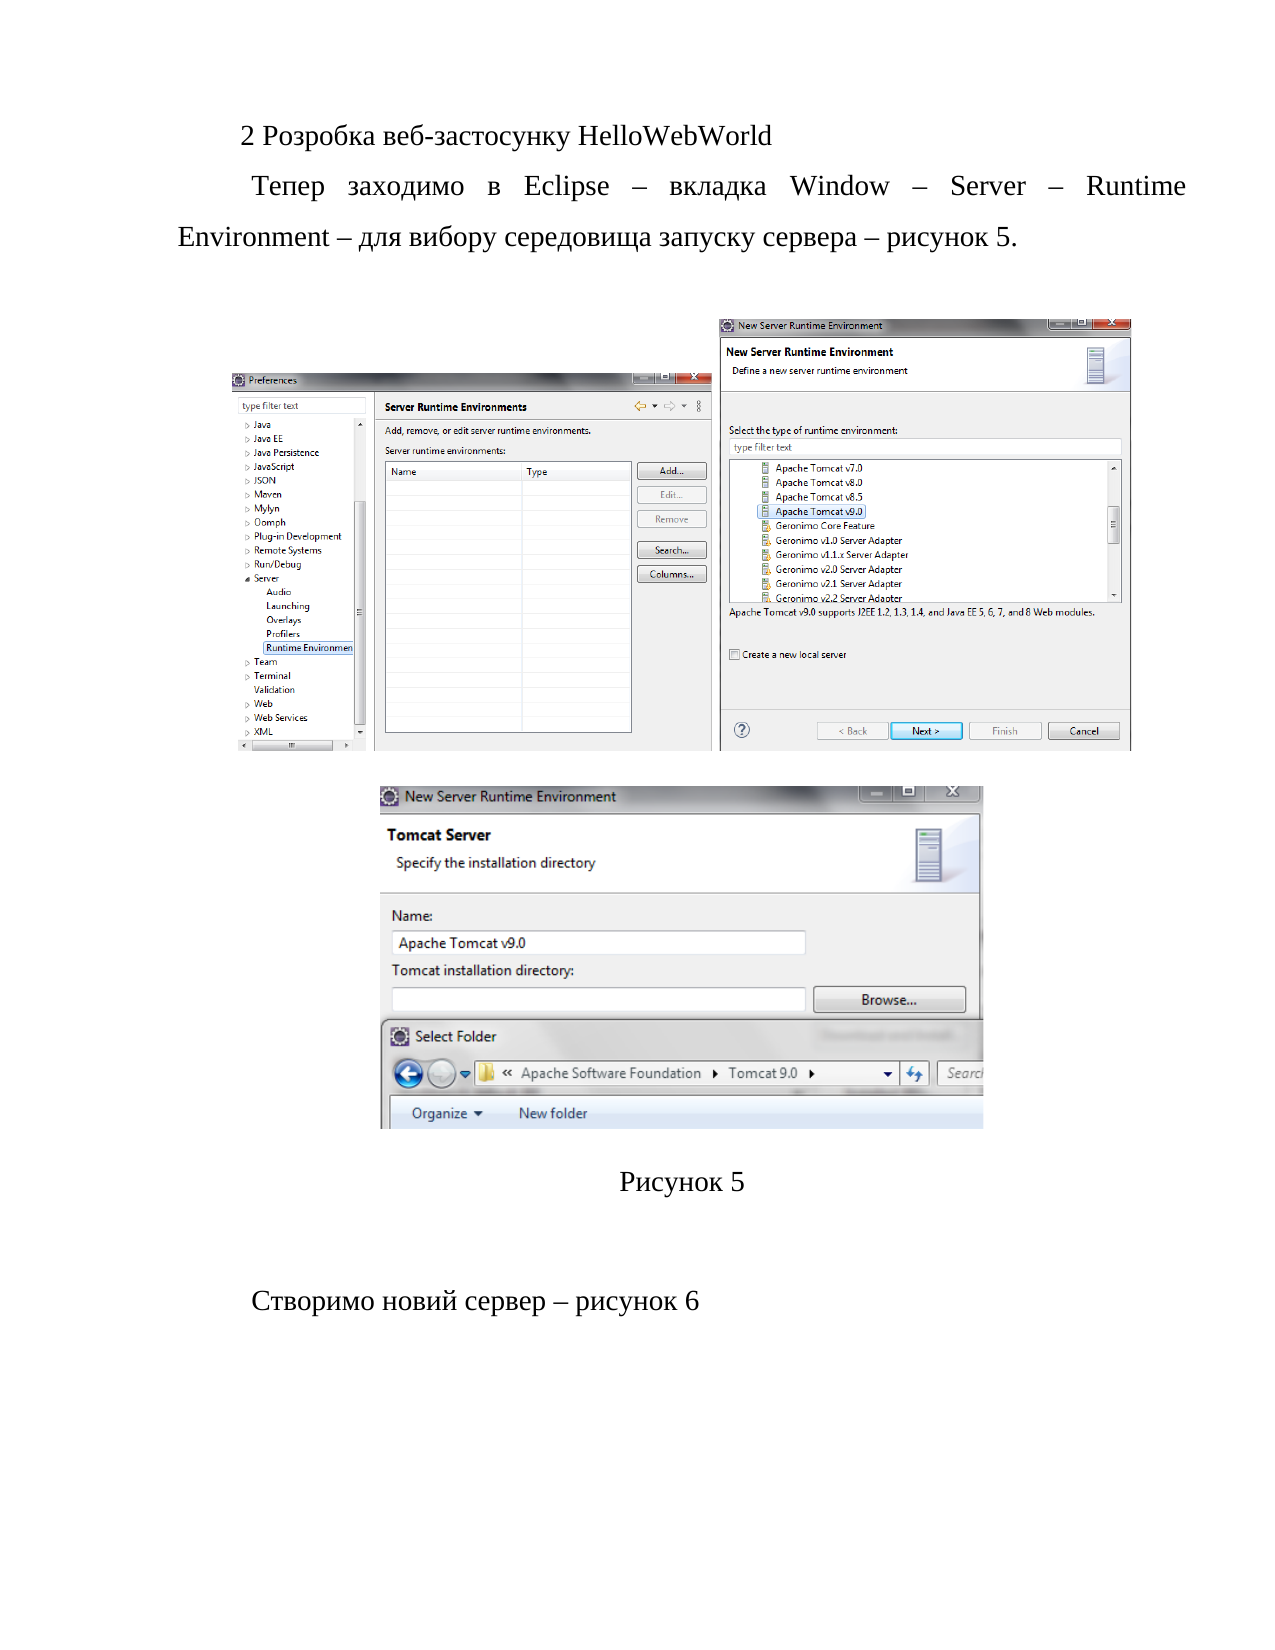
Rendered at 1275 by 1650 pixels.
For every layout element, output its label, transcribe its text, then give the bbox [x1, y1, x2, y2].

text Створимо новий сервер – рисунок 6 [177, 1283, 1186, 1317]
text Рисунок 5 [177, 1164, 1186, 1197]
text Тепер заходимо в Eclipse – вкладка Window – Server – Runtime Environment – для вибору середовища запуску сервера – рисунок 5. [177, 168, 1186, 252]
list Розробка веб-застосунку HelloWebWorld [177, 118, 1186, 152]
picture [380, 786, 984, 1129]
picture [232, 373, 712, 751]
picture [719, 319, 1132, 751]
